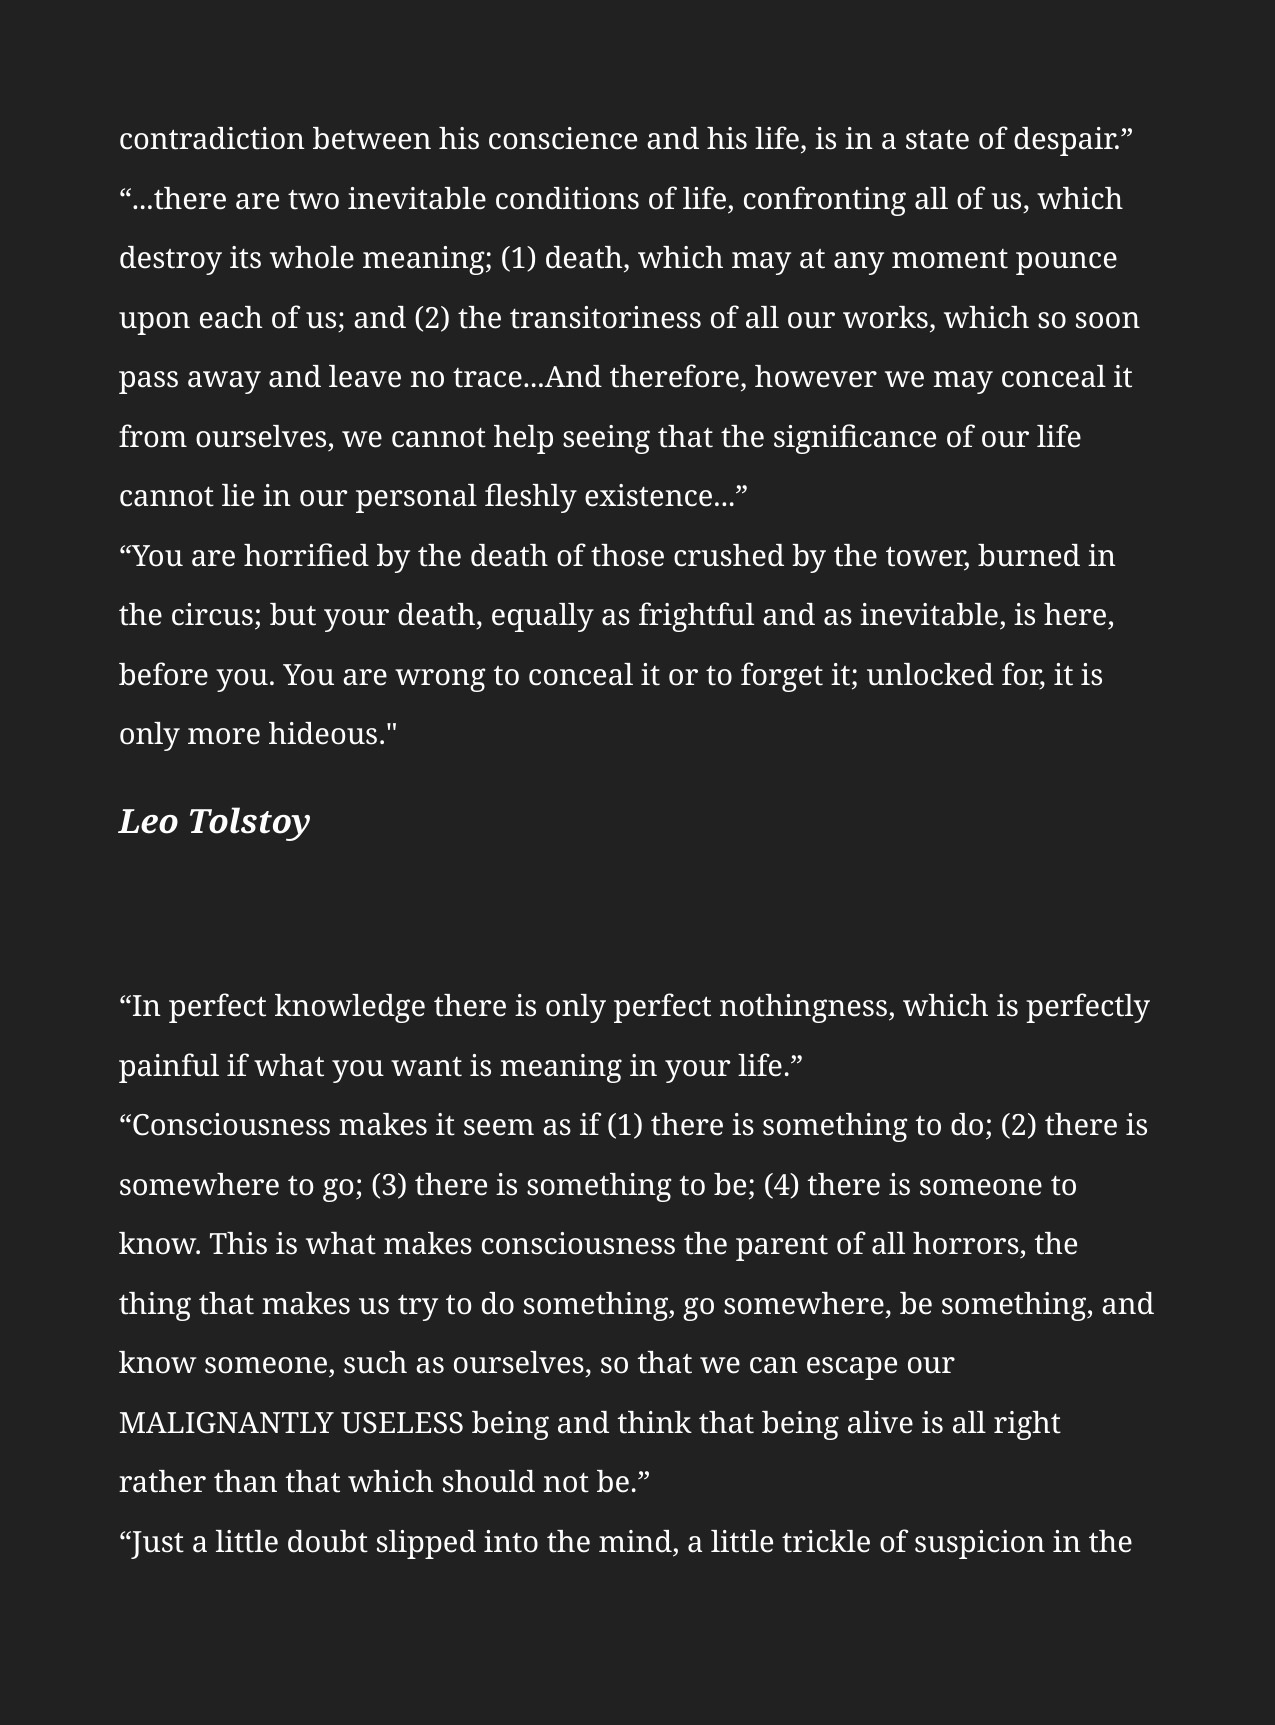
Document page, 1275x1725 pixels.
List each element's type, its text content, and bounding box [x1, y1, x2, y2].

text “...there are two inevitable conditions of life, confronting all of us, which destroy its whole meaning; (1) death, which may at any moment pounce upon each of us; and (2) the transitoriness of all our works, which so soon pass away and leave no trace...And therefore, however we may conceal it from ourselves, we cannot help seeing that the significance of our life cannot lie in our personal fleshly existence...” [118, 178, 1156, 515]
text Leo Tolstoy [118, 798, 1156, 843]
text “In perfect knowledge there is only perfect nothingness, which is perfectly painful if what you want is meaning in your life.” [118, 986, 1156, 1085]
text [118, 1521, 1156, 1561]
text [118, 118, 1156, 158]
text “Consciousness makes it seem as if (1) there is something to do; (2) there is somewhere to go; (3) there is something to be; (4) there is someone to know. This is what makes consciousness the parent of all horrors, the thing that makes us try to do something, go somewhere, be something, and know someone, such as ourselves, so that we can escape our MALIGNANTLY USELESS being and think that being alive is all right rather than that which should not be.” [118, 1104, 1156, 1501]
text “You are horrified by the death of those crushed by the tower, burned in the circus; but your death, equally as frightful and as inevitable, is here, before you. You are wrong to conceal it or to forget it; unlocked for, it is only more hideous." [118, 535, 1156, 753]
